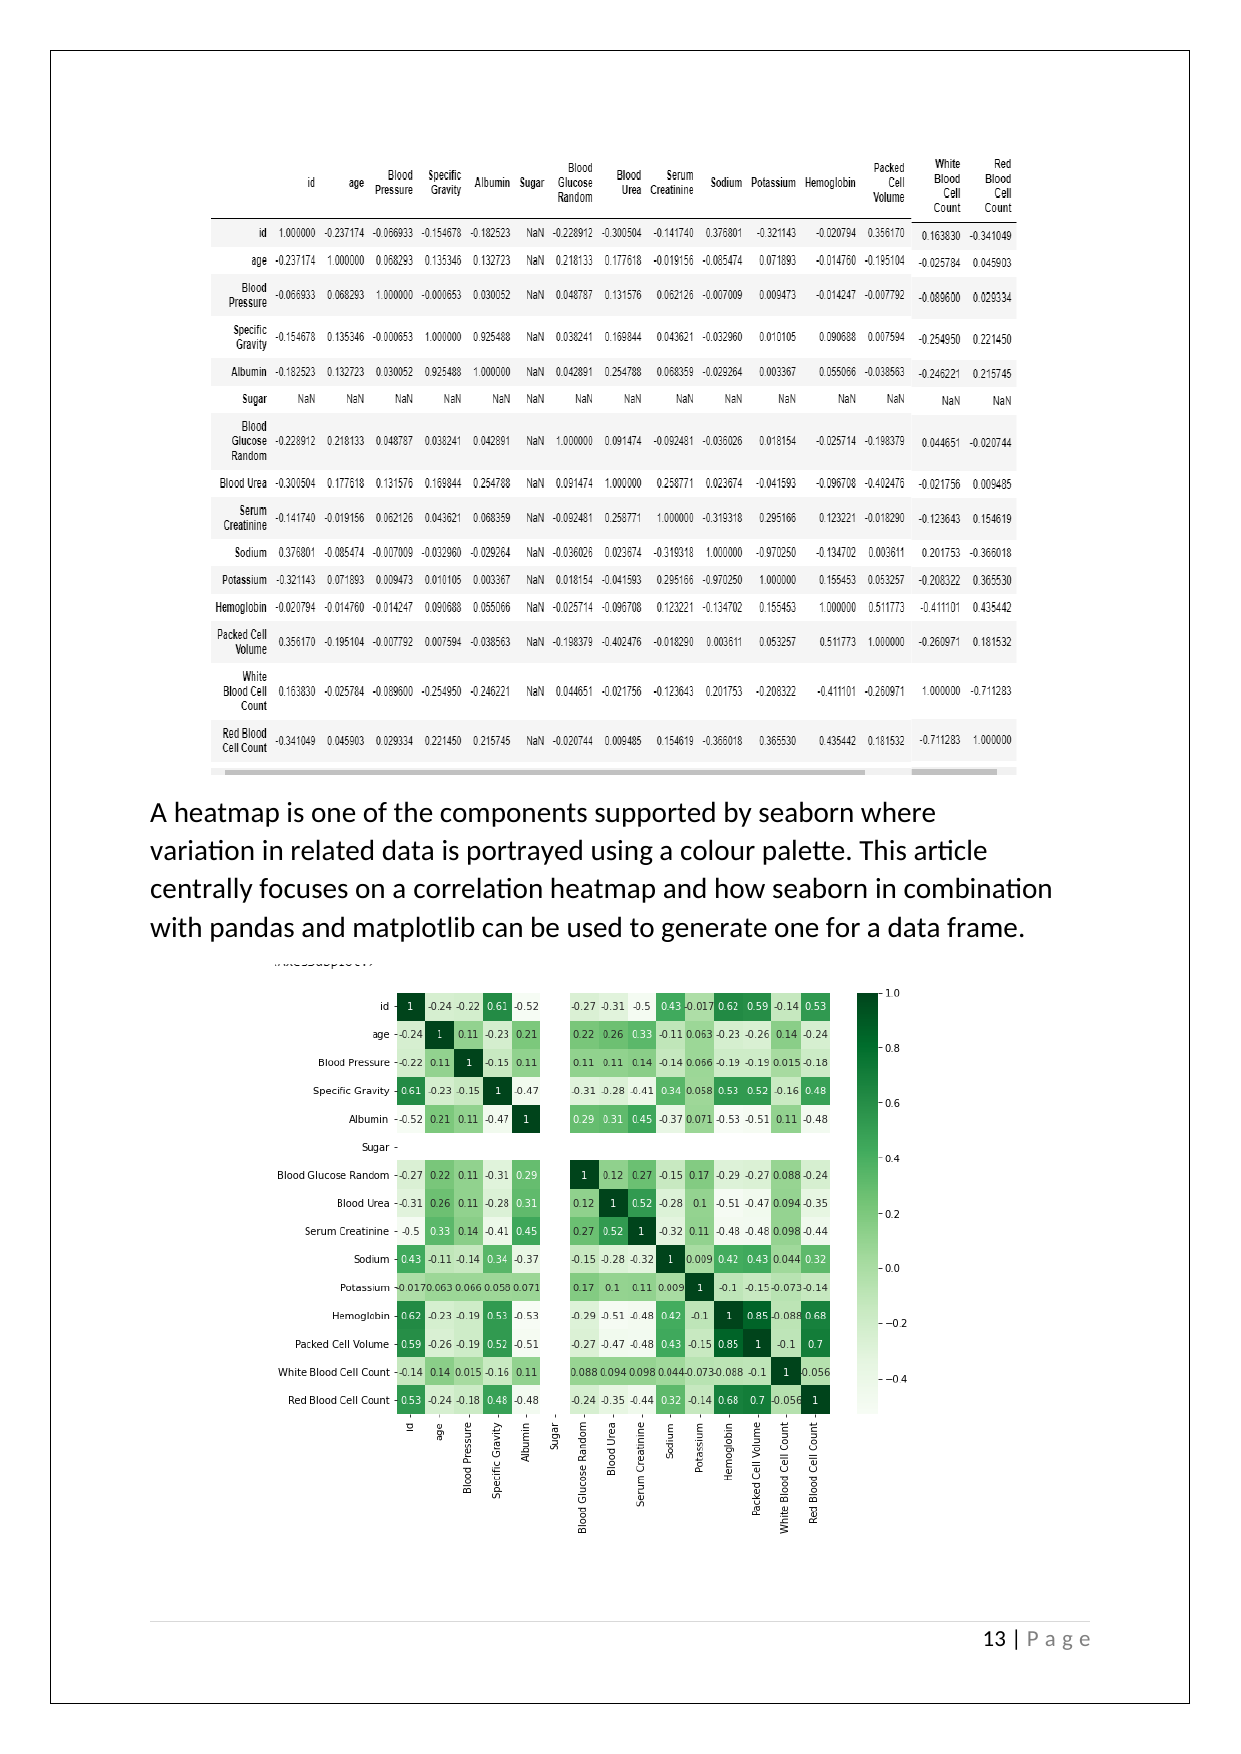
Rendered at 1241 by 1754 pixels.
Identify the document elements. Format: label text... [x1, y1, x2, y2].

picture [275, 964, 966, 1544]
picture [211, 150, 1030, 775]
text A heatmap is one of the components supported by seaborn where variation in related data is portrayed using a colour palette. This article centrally focuses on a correlation heatmap and how seaborn in combination with pandas and matplotlib can be used to generate one for a data frame. [150, 794, 1090, 945]
